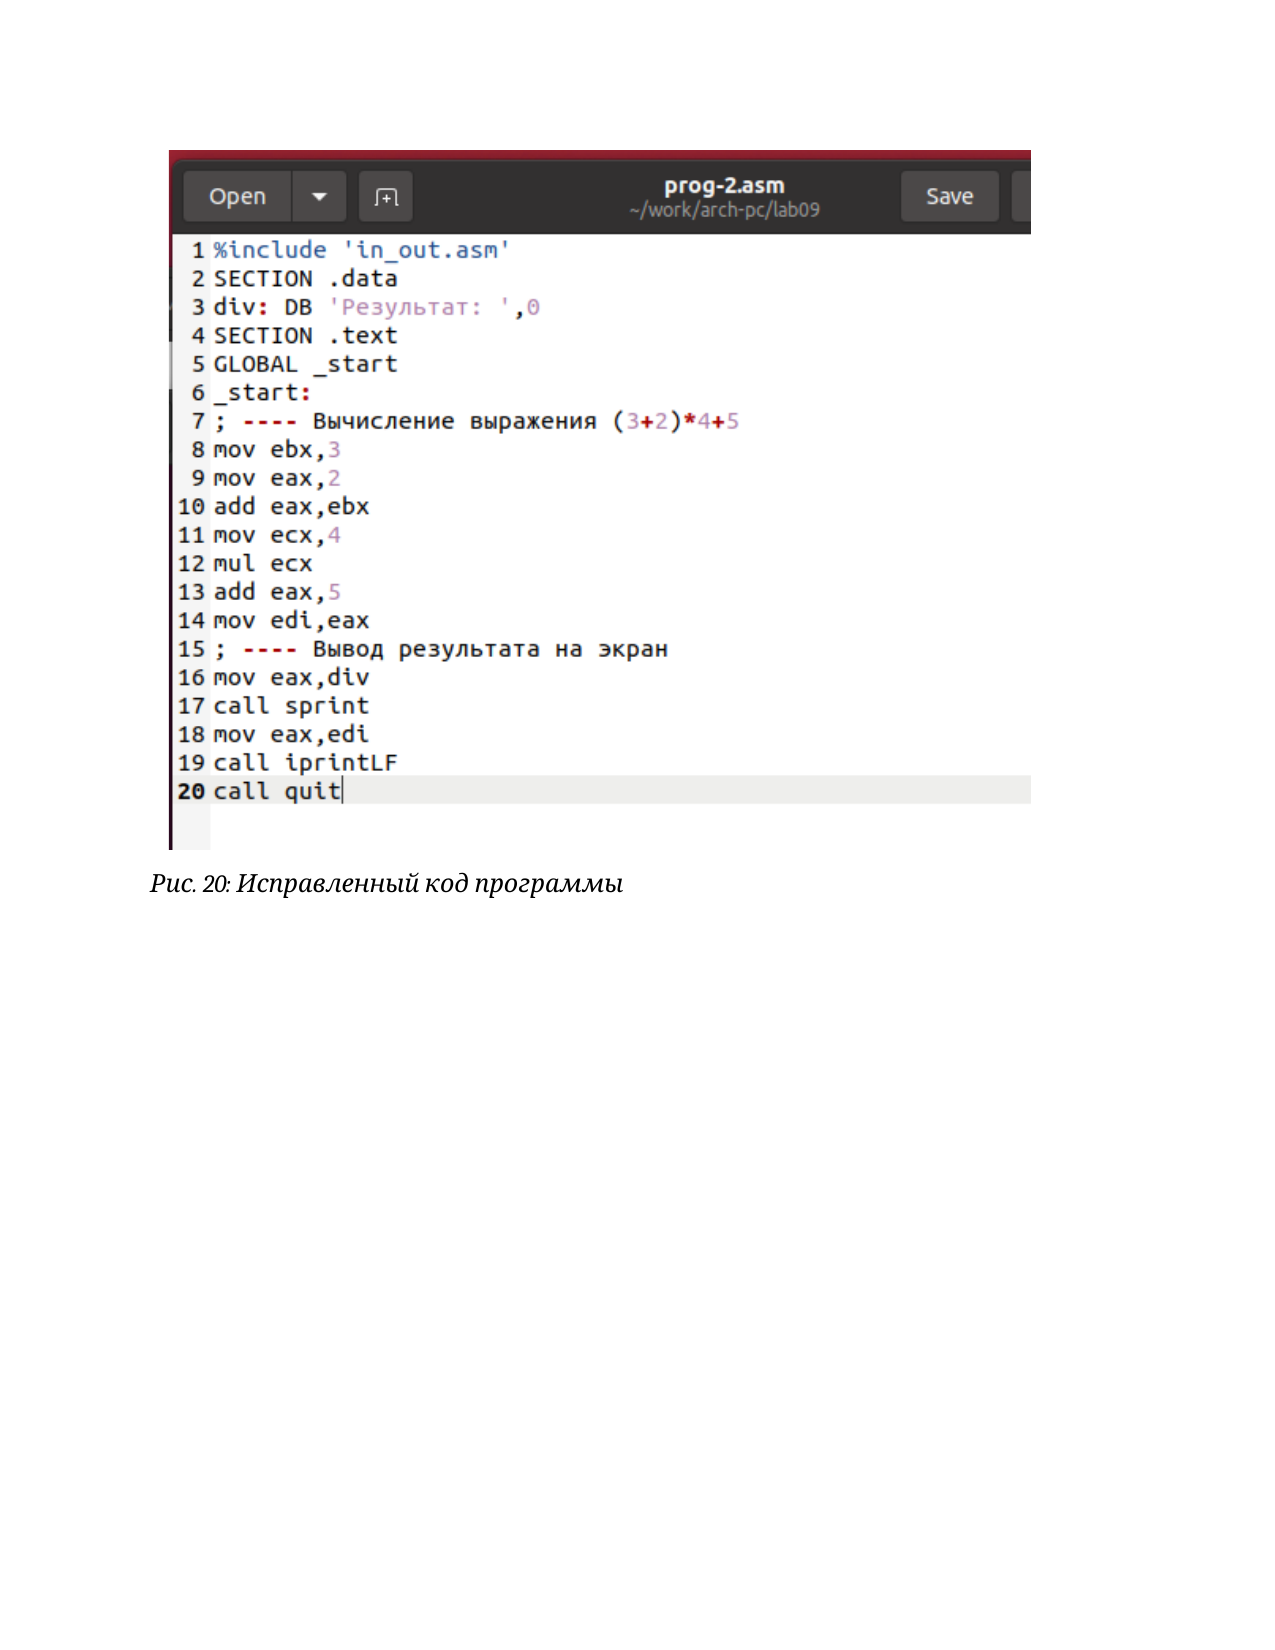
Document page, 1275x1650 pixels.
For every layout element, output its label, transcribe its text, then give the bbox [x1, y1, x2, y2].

text Рис. 20: Исправленный код программы [150, 870, 1125, 899]
picture [168, 150, 1031, 850]
